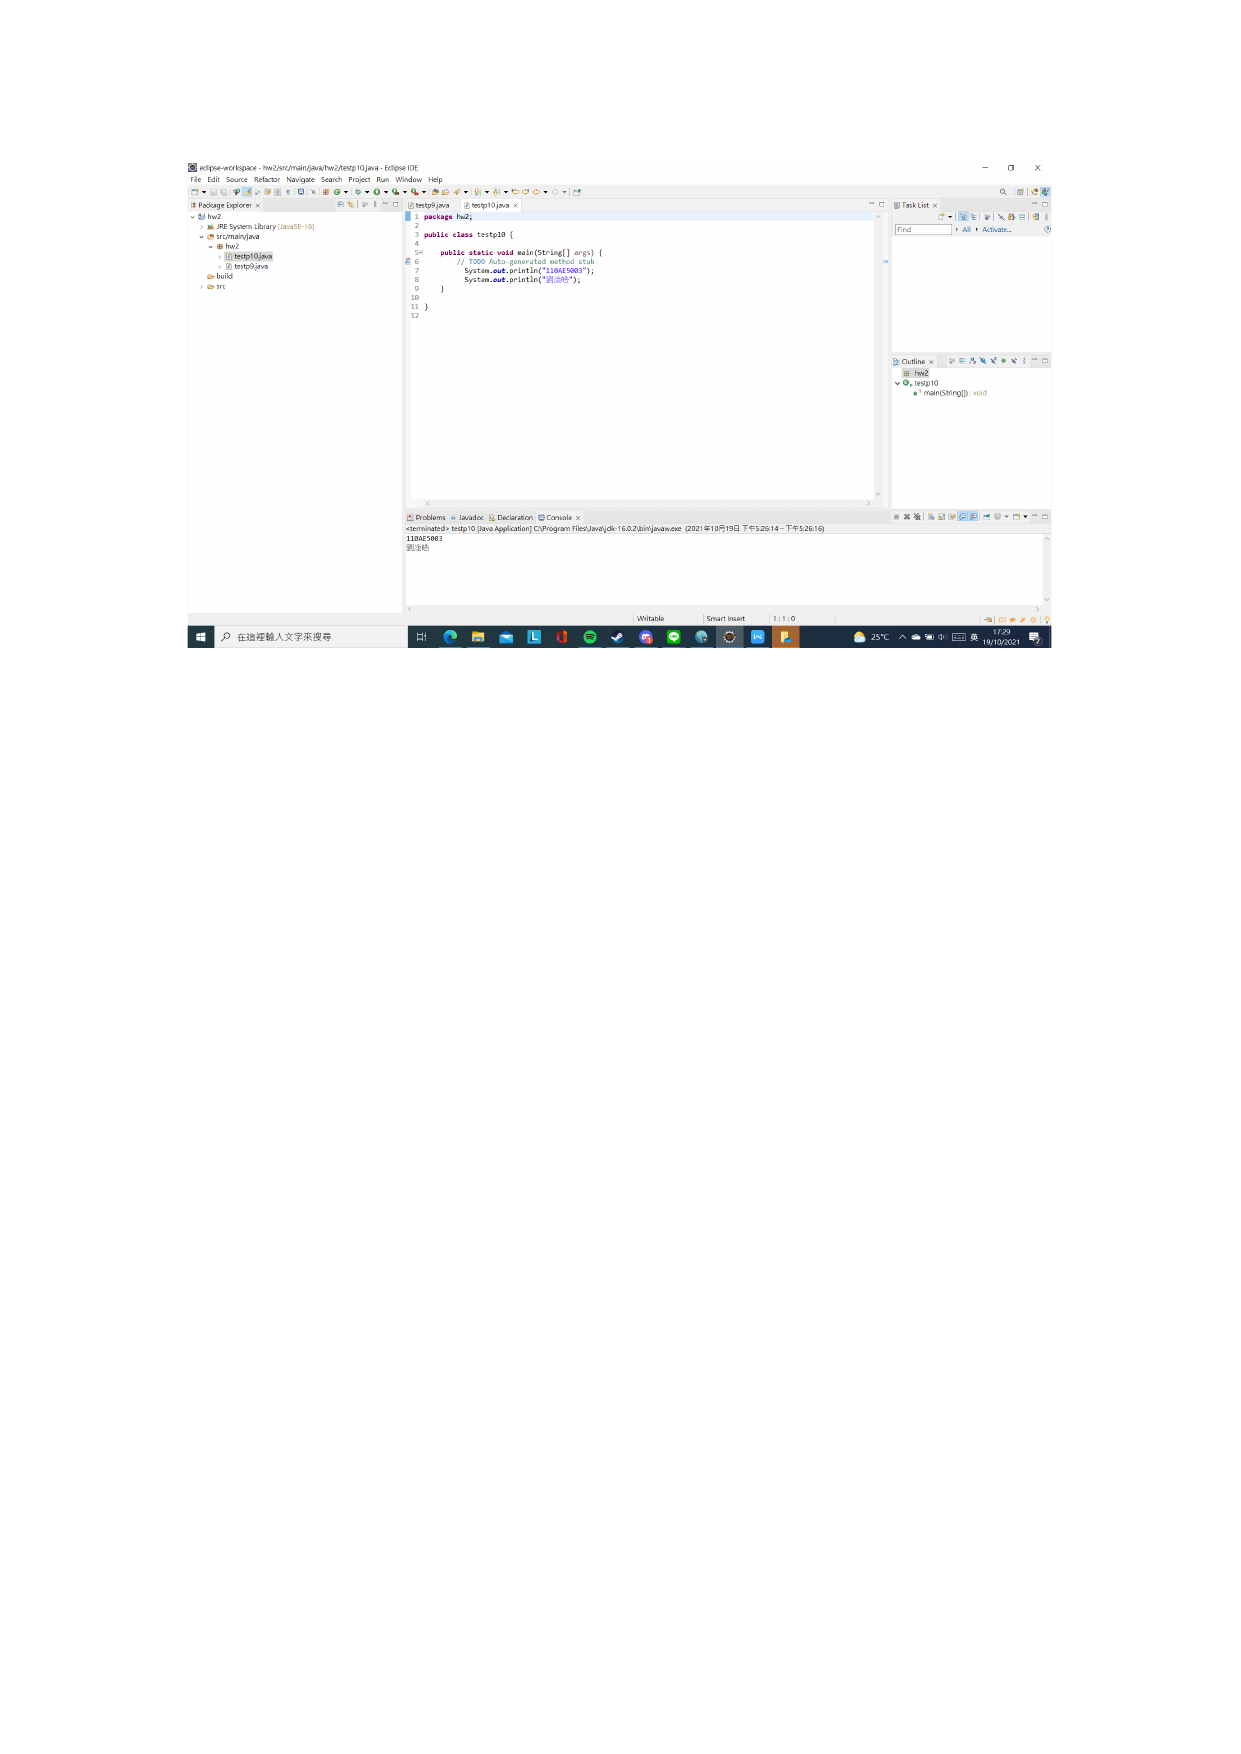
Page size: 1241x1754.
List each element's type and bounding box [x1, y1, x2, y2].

picture [187, 162, 1052, 648]
